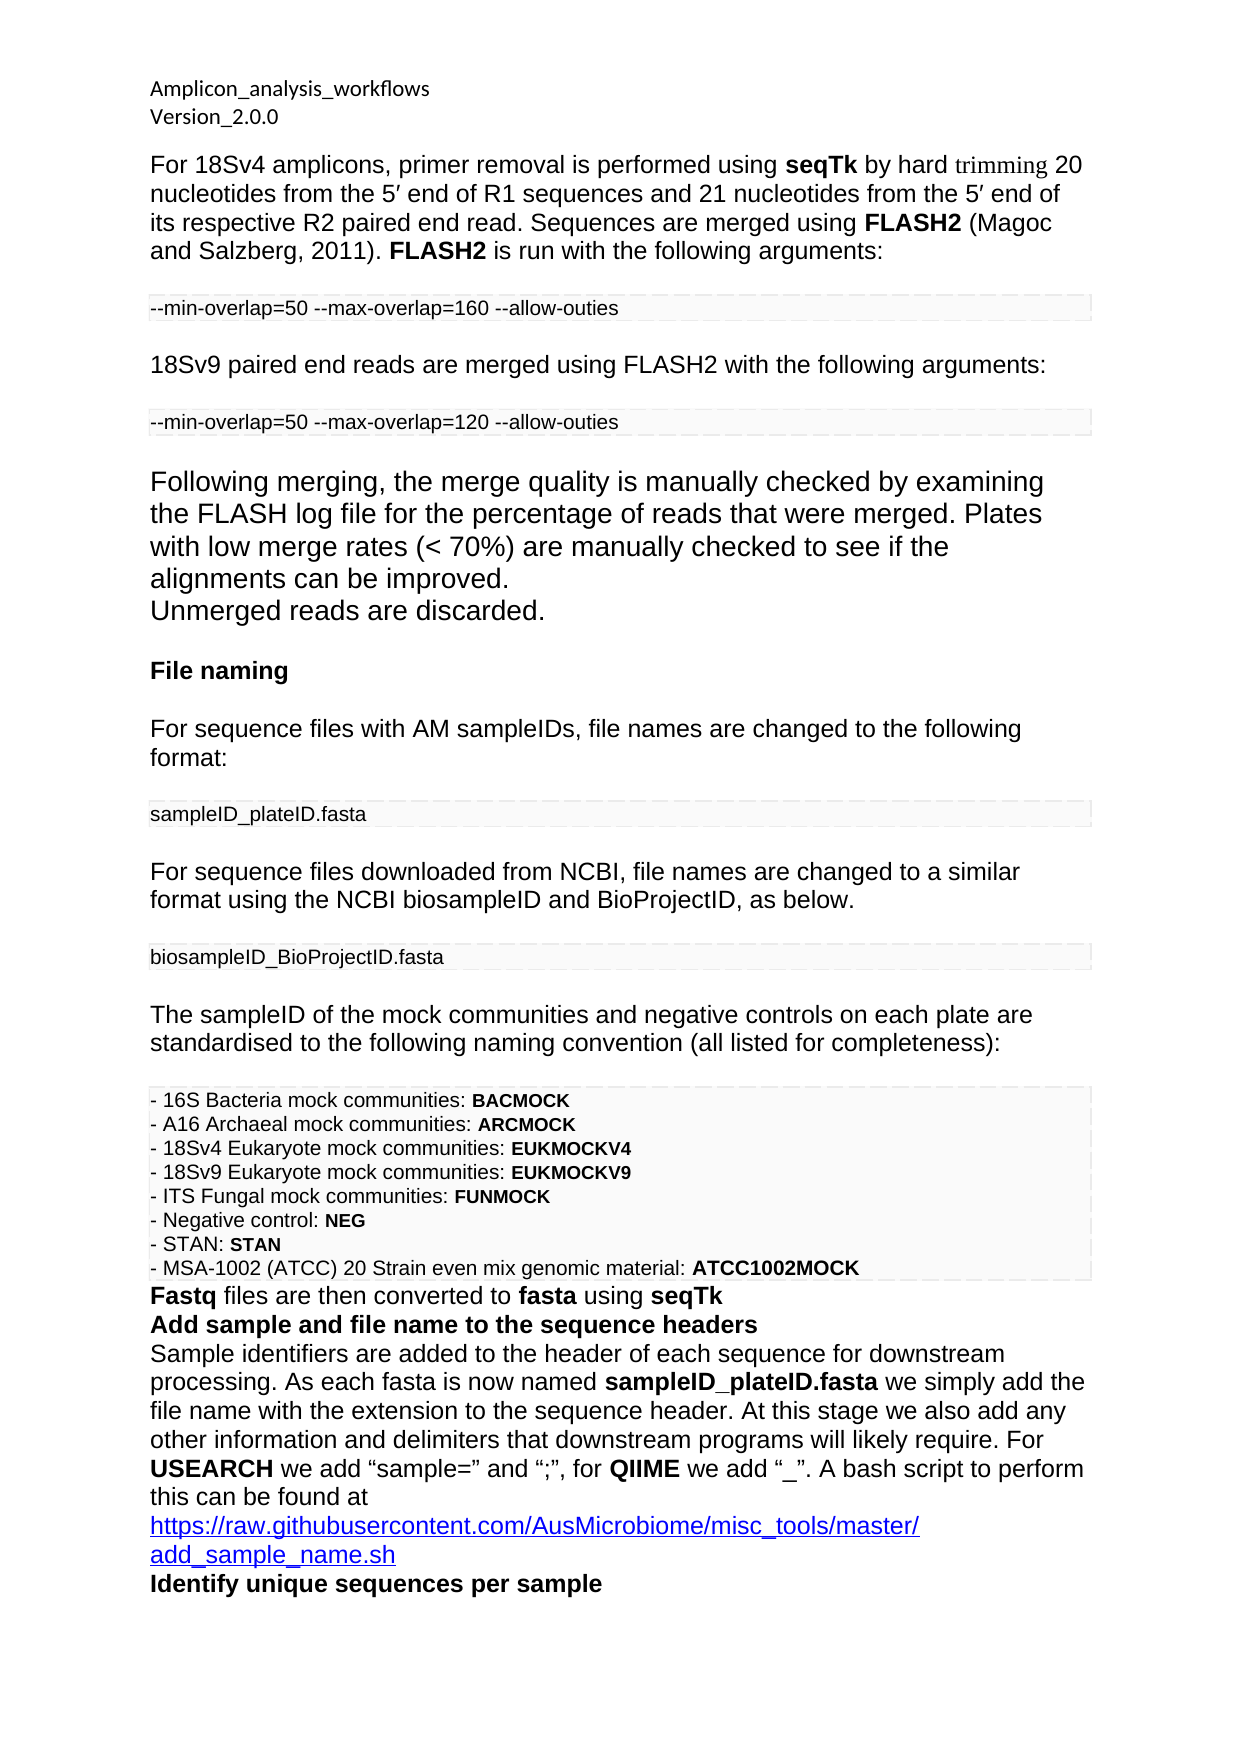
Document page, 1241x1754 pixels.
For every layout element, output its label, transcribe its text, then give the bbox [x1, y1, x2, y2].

text biosampleID_BioProjectID.fasta [148, 943, 1092, 970]
text For 18Sv4 amplicons, primer removal is performed using seqTk by hard trimming 20 nucleotides from the 5′ end of R1 sequences and 21 nucleotides from the 5′ end of its respective R2 paired end read. Sequences are merged using FLASH2 (Magoc and Salzberg, 2011). FLASH2 is run with the following arguments: [150, 150, 1090, 265]
text --min-overlap=50 --max-overlap=120 --allow-outies [148, 408, 1092, 436]
text Sample identifiers are added to the header of each sequence for downstream processing. As each fasta is now named sampleID_plateID.fasta we simply add the file name with the extension to the sequence header. At this stage we also add any other information and delimiters that downstream programs will likely require. For USEARCH we add “sample=” and “;”, for QIIME we add “_”. A bash script to perform this can be found at https://raw.githubusercontent.com/AusMicrobiome/misc_tools/master/add_sample_name.sh [150, 1338, 1090, 1568]
text For sequence files downloaded from NCBI, file names are changed to a similar format using the NCBI biosampleID and BioProjectID, as below. [150, 857, 1090, 914]
text The sampleID of the mock communities and negative controls on each plate are standardised to the following naming convention (all listed for completeness): [150, 999, 1090, 1057]
text Following merging, the merge quality is manually checked by examining the FLASH log file for the percentage of reads that were merged. Plates with low merge rates (< 70%) are manually checked to see if the alignments can be improved. Unmerged reads are discarded. [150, 465, 1090, 627]
text sampleID_plateID.fasta [148, 800, 1092, 827]
text Identify unique sequences per sample [150, 1568, 1090, 1597]
text File naming [150, 656, 1090, 684]
text --min-overlap=50 --max-overlap=160 --allow-outies [148, 294, 1092, 321]
text Fastq files are then converted to fasta using seqTk [150, 1281, 1090, 1310]
text For sequence files with AM sampleIDs, file names are changed to the following format: [150, 714, 1090, 771]
text Add sample and file name to the sequence headers [150, 1310, 1090, 1338]
text - 16S Bacteria mock communities: BACMOCK - A16 Archaeal mock communities: ARCMOCK - 18Sv4 Eukaryote mock communities: EUKMOCKV4 - 18Sv9 Eukaryote mock communities: EUKMOCKV9 - ITS Fungal mock communities: FUNMOCK - Negative control: NEG - STAN: STAN - MSA-1002 (ATCC) 20 Strain even mix genomic material: ATCC1002MOCK [148, 1086, 1092, 1281]
text 18Sv9 paired end reads are merged using FLASH2 with the following arguments: [150, 351, 1090, 379]
